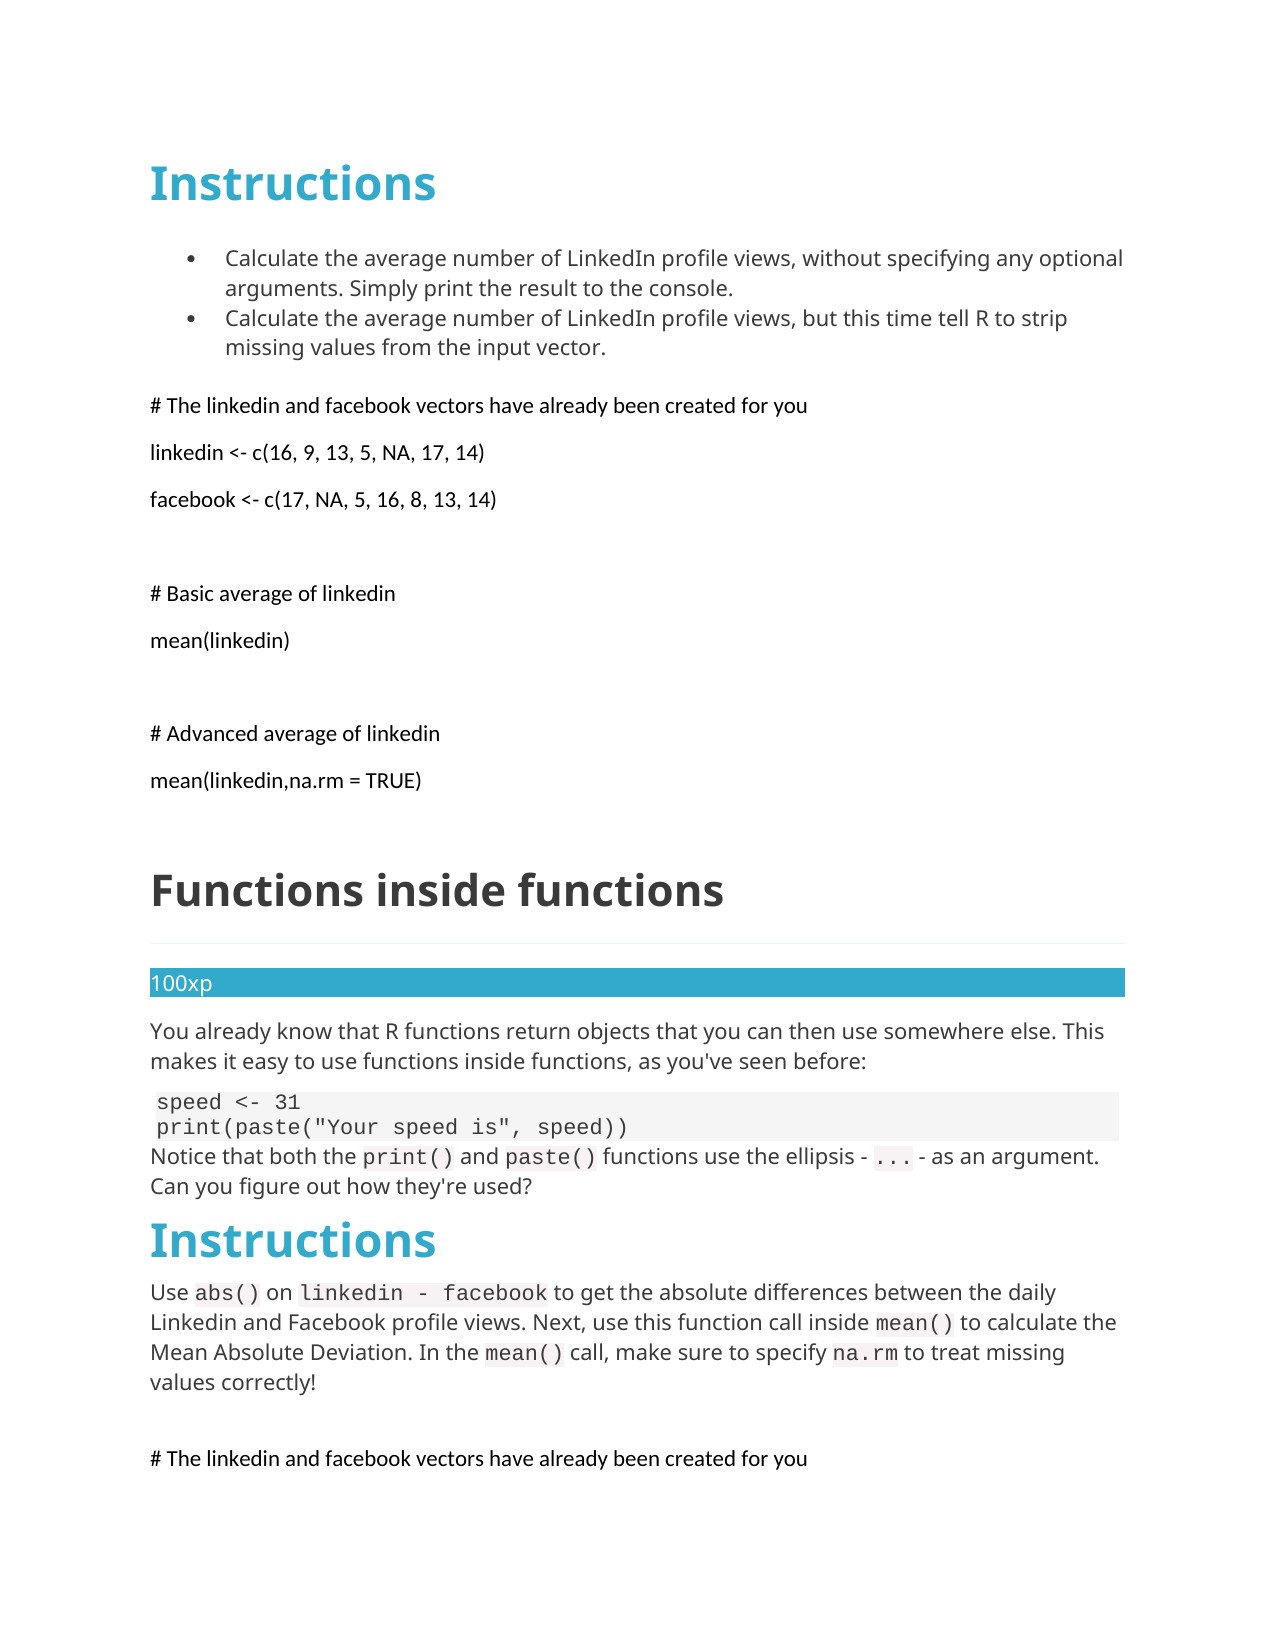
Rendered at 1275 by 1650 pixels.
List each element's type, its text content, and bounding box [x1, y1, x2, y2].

text linkedin <- c(16, 9, 13, 5, NA, 17, 14) [150, 438, 1125, 466]
text mean(linkedin) [150, 626, 1125, 654]
list Calculate the average number of LinkedIn profile views, without specifying any optional arguments. Simply print the result to the console. [187, 243, 1125, 303]
text mean(linkedin,na.rm = TRUE) [150, 766, 1125, 794]
text 100xp [150, 968, 1125, 997]
text You already know that R functions return objects that you can then use somewhere else. This makes it easy to use functions inside functions, as you've seen before: [150, 1016, 1125, 1076]
text Use abs() on linkedin - facebook to get the absolute differences between the daily Linkedin and Facebook profile views. Next, use this function call inside mean() to calculate the Mean Absolute Deviation. In the mean() call, make sure to specify na.rm to treat missing values correctly! [150, 1277, 1125, 1397]
text Instructions [150, 150, 1125, 214]
text # The linkedin and facebook vectors have already been created for you [150, 391, 1125, 419]
text facebook <- c(17, NA, 5, 16, 8, 13, 14) [150, 485, 1125, 513]
text speed <- 31 [156, 1092, 1119, 1116]
text # Advanced average of linkedin [150, 719, 1125, 747]
text # Basic average of linkedin [150, 579, 1125, 607]
subtitle Functions inside functions [150, 860, 1125, 943]
text Notice that both the print() and paste() functions use the ellipsis - ... - as an argument. Can you figure out how they're used? [150, 1141, 1125, 1201]
text print(paste("Your speed is", speed)) [156, 1116, 1119, 1141]
subtitle Instructions [150, 1207, 1125, 1271]
text # The linkedin and facebook vectors have already been created for you [150, 1444, 1125, 1472]
list Calculate the average number of LinkedIn profile views, but this time tell R to strip missing values from the input vector. [187, 303, 1125, 362]
